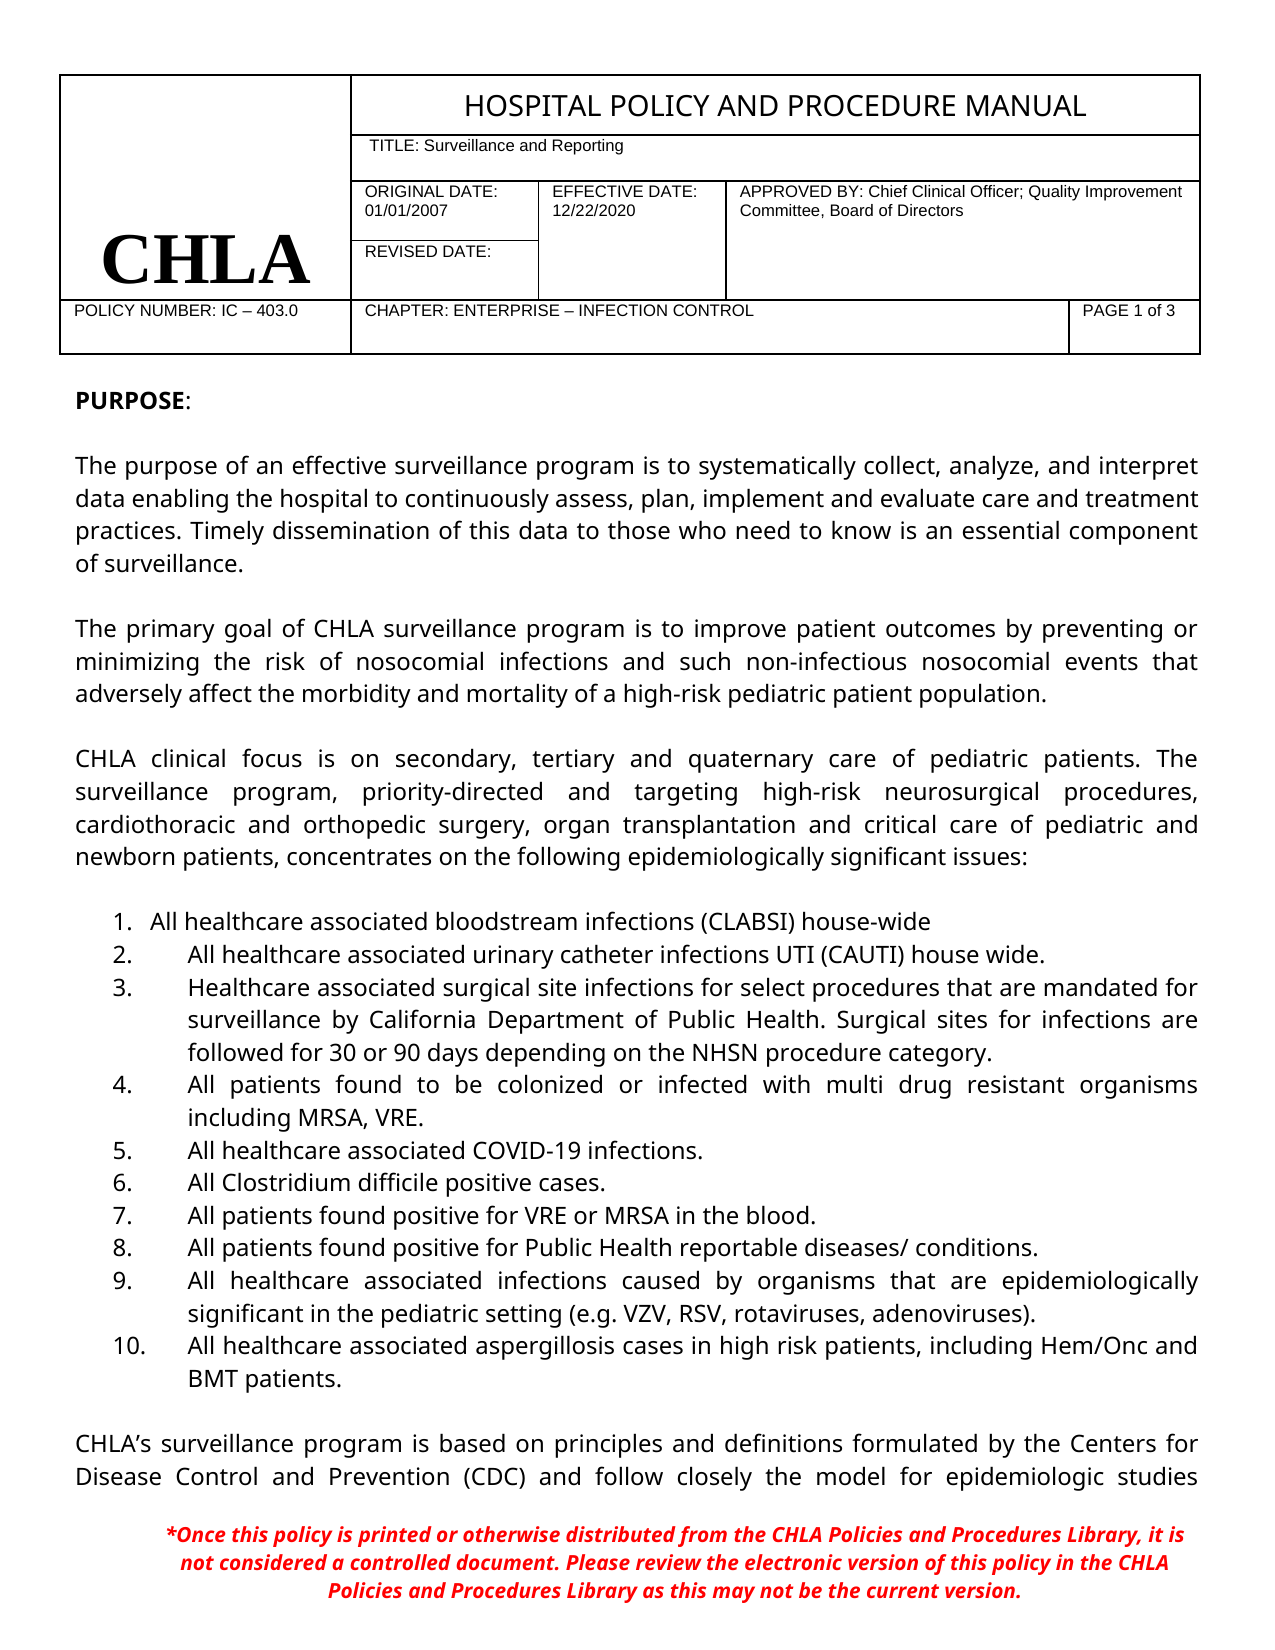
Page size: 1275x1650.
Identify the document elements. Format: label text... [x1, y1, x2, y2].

text The primary goal of CHLA surveillance program is to improve patient outcomes by preventing or minimizing the risk of nosocomial infections and such non-infectious nosocomial events that adversely affect the morbidity and mortality of a high-risk pediatric patient population. [75, 612, 1200, 709]
text PURPOSE: [75, 383, 1200, 416]
list All healthcare associated infections caused by organisms that are epidemiologically significant in the pediatric setting (e.g. VZV, RSV, rotaviruses, adenoviruses). [112, 1264, 1200, 1329]
list All patients found positive for VRE or MRSA in the blood. [112, 1199, 1200, 1231]
list Healthcare associated surgical site infections for select procedures that are mandated for surveillance by California Department of Public Health. Surgical sites for infections are followed for 30 or 90 days depending on the NHSN procedure category. [112, 970, 1200, 1068]
text The purpose of an effective surveillance program is to systematically collect, analyze, and interpret data enabling the hospital to continuously assess, plan, implement and evaluate care and treatment practices. Timely dissemination of this data to those who need to know is an essential component of surveillance. [75, 449, 1200, 579]
list All patients found to be colonized or infected with multi drug resistant organisms including MRSA, VRE. [112, 1068, 1200, 1133]
list All healthcare associated COVID-19 infections. [112, 1133, 1200, 1166]
list All healthcare associated aspergillosis cases in high risk patients, including Hem/Onc and BMT patients. [112, 1329, 1200, 1394]
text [75, 1427, 1200, 1492]
list All Clostridium difficile positive cases. [112, 1166, 1200, 1199]
text CHLA clinical focus is on secondary, tertiary and quaternary care of pediatric patients. The surveillance program, priority-directed and targeting high-risk neurosurgical procedures, cardiothoracic and orthopedic surgery, organ transplantation and critical care of pediatric and newborn patients, concentrates on the following epidemiologically significant issues: [75, 742, 1200, 873]
list All healthcare associated urinary catheter infections UTI (CAUTI) house wide. [112, 938, 1200, 970]
list All healthcare associated bloodstream infections (CLABSI) house-wide [112, 905, 1200, 938]
list All patients found positive for Public Health reportable diseases/ conditions. [112, 1231, 1200, 1264]
